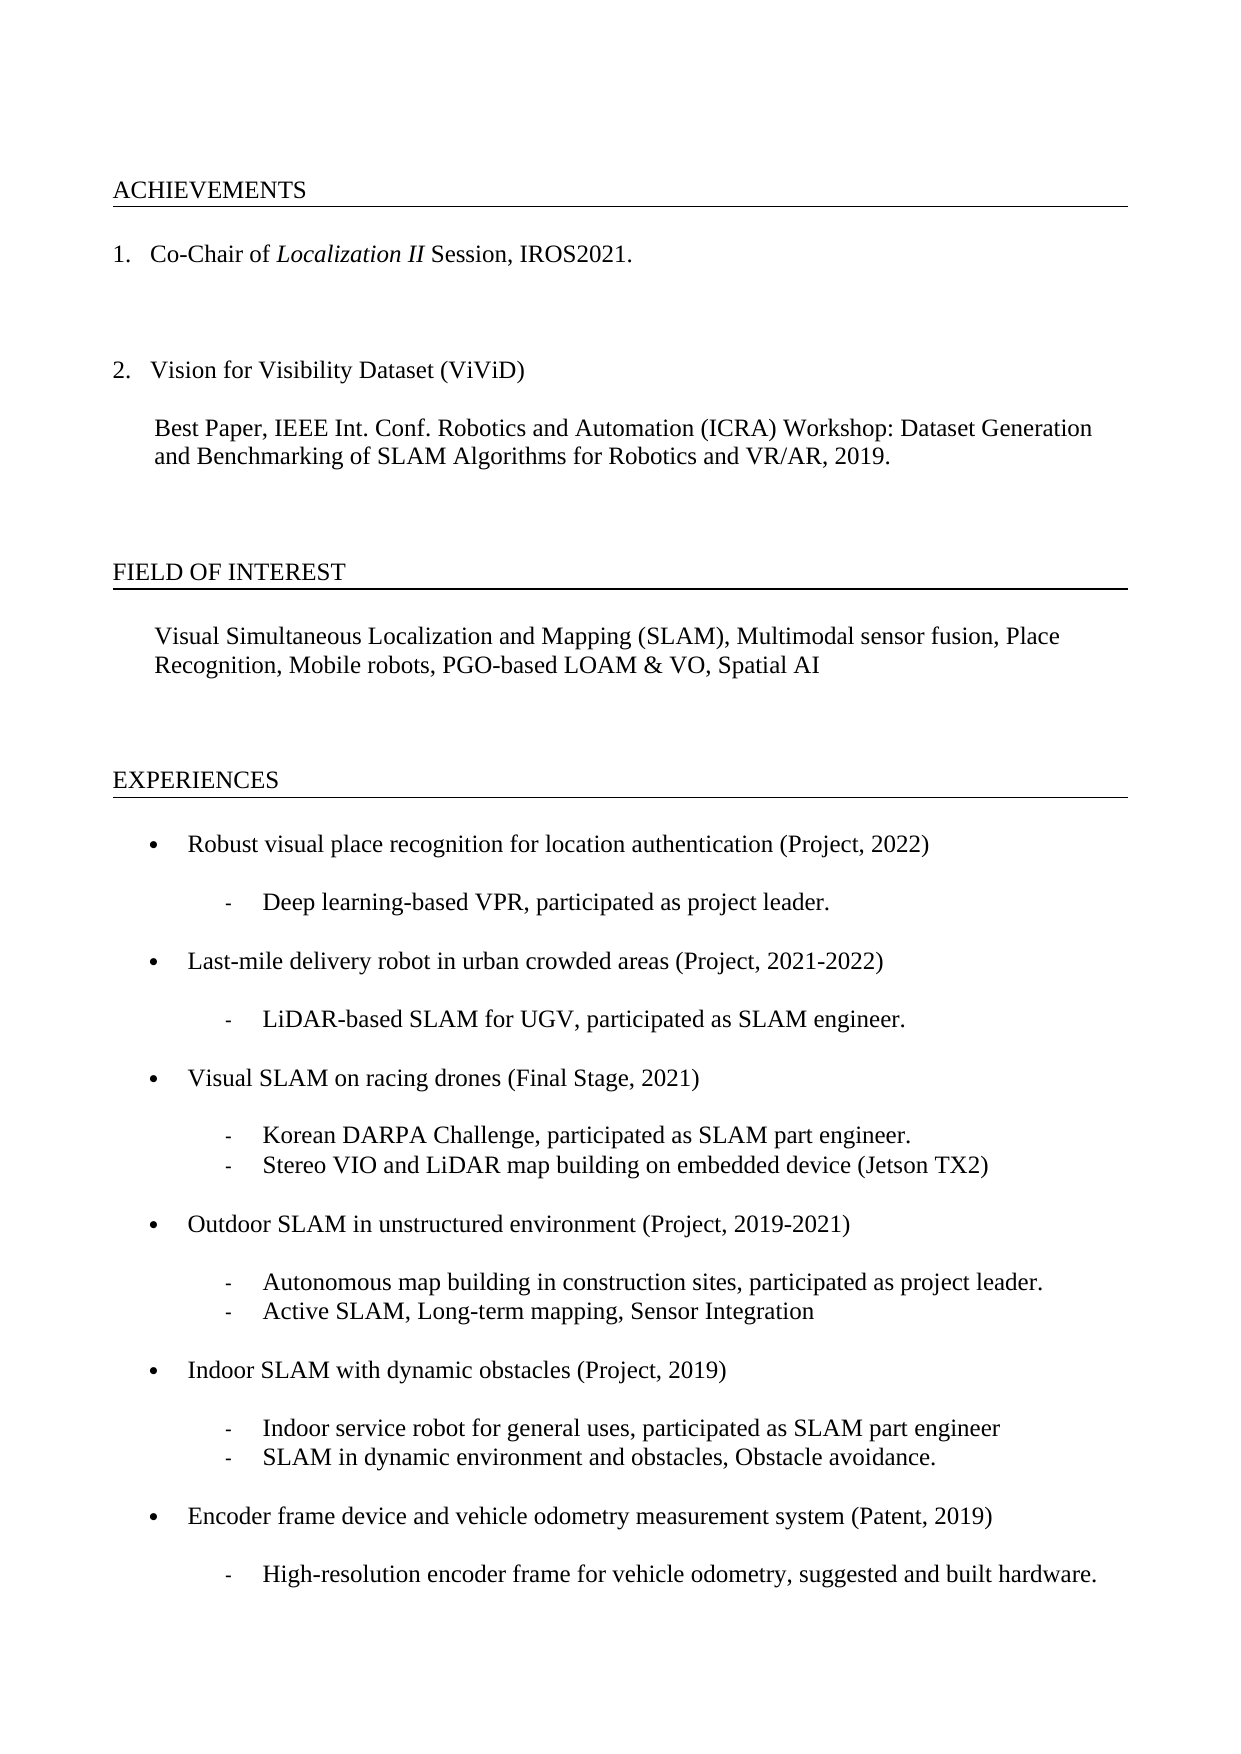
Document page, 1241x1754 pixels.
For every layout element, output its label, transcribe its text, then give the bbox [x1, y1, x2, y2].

list Deep learning-based VPR, participated as project leader. [225, 887, 1128, 917]
list Korean DARPA Challenge, participated as SLAM part engineer. [225, 1121, 1128, 1150]
list Encoder frame device and vehicle odometry measurement system (Patent, 2019) [150, 1501, 1128, 1529]
text Visual Simultaneous Localization and Mapping (SLAM), Multimodal sensor fusion, Place Recognition, Mobile robots, PGO-based LOAM & VO, Spatial AI [154, 621, 1128, 678]
list Robust visual place recognition for location authentication (Project, 2022) [150, 829, 1128, 858]
list Outdoor SLAM in unstructured environment (Project, 2019-2021) [150, 1209, 1128, 1237]
list Vision for Visibility Dataset (ViViD) [112, 355, 1128, 383]
list Indoor service robot for general uses, participated as SLAM part engineer [225, 1413, 1128, 1442]
text Best Paper, IEEE Int. Conf. Robotics and Automation (ICRA) Workshop: Dataset Generation and Benchmarking of SLAM Algorithms for Robotics and VR/AR, 2019. [154, 413, 1128, 470]
list LiDAR-based SLAM for UGV, participated as SLAM engineer. [225, 1004, 1128, 1033]
list Indoor SLAM with dynamic obstacles (Project, 2019) [150, 1355, 1128, 1383]
text ACHIEVEMENTS [112, 175, 1128, 207]
text EXPERIENCES [112, 766, 1128, 798]
list High-resolution encoder frame for vehicle odometry, suggested and built hardware. [225, 1559, 1128, 1588]
list Visual SLAM on racing drones (Final Stage, 2021) [150, 1063, 1128, 1091]
list Last-mile delivery robot in urban crowded areas (Project, 2021-2022) [150, 946, 1128, 975]
text FIELD OF INTEREST [112, 557, 1128, 589]
list Stereo VIO and LiDAR map building on embedded device (Jetson TX2) [225, 1150, 1128, 1179]
list Autonomous map building in construction sites, participated as project leader. [225, 1267, 1128, 1296]
list Co-Chair of Localization II Session, IROS2021. [112, 239, 1128, 268]
list Active SLAM, Long-term mapping, Sensor Integration [225, 1296, 1128, 1326]
list SLAM in dynamic environment and obstacles, Obstacle avoidance. [225, 1442, 1128, 1472]
